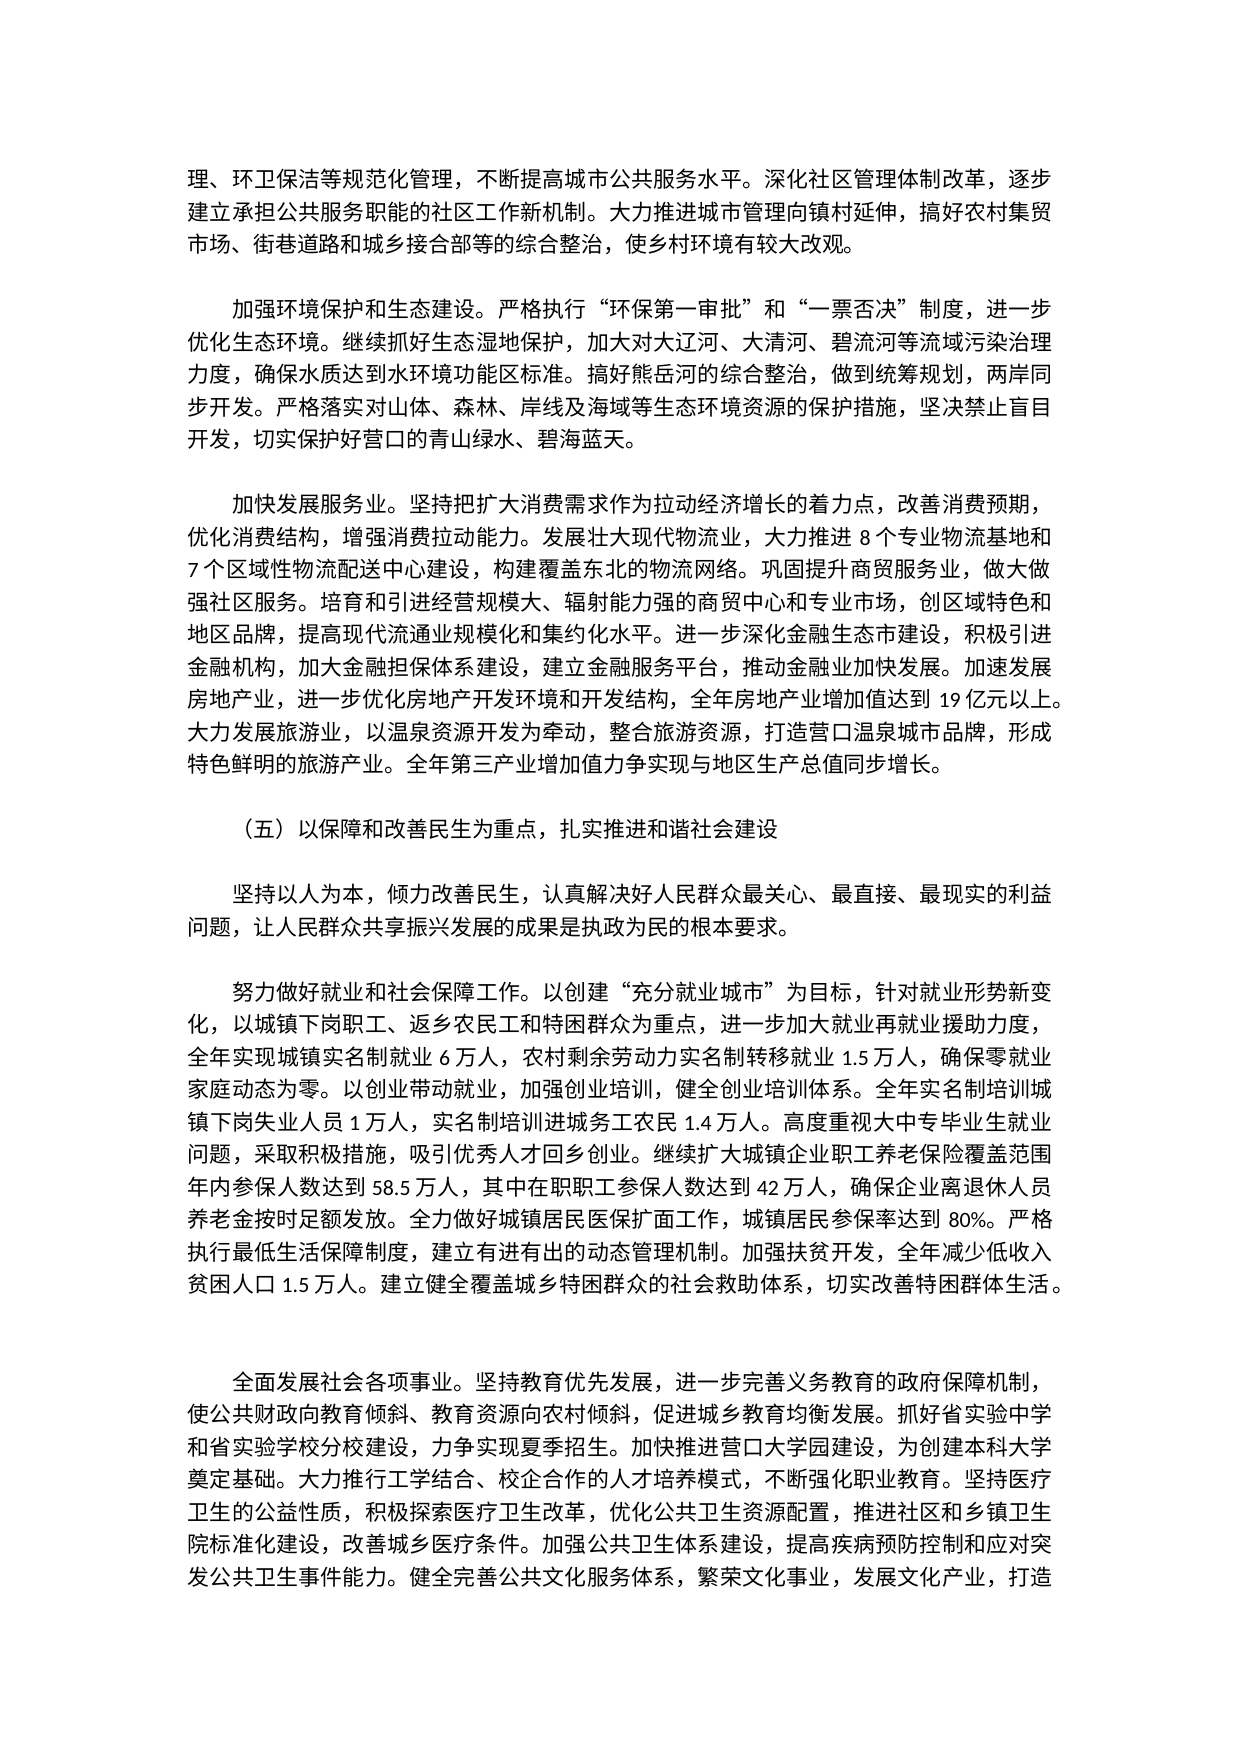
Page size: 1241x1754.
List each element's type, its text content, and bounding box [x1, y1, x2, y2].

text 坚持以人为本，倾力改善民生，认真解决好人民群众最关心、最直接、最现实的利益问题，让人民群众共享振兴发展的成果是执政为民的根本要求。 [187, 877, 1053, 942]
text （五）以保障和改善民生为重点，扎实推进和谐社会建设 [187, 812, 1053, 844]
text 努力做好就业和社会保障工作。以创建“充分就业城市”为目标，针对就业形势新变化，以城镇下岗职工、返乡农民工和特困群众为重点，进一步加大就业再就业援助力度，全年实现城镇实名制就业6万人，农村剩余劳动力实名制转移就业1.5万人，确保零就业家庭动态为零。以创业带动就业，加强创业培训，健全创业培训体系。全年实名制培训城镇下岗失业人员1万人，实名制培训进城务工农民1.4万人。高度重视大中专毕业生就业问题，采取积极措施，吸引优秀人才回乡创业。继续扩大城镇企业职工养老保险覆盖范围，年内参保人数达到58.5万人，其中在职职工参保人数达到42万人，确保企业离退休人员养老金按时足额发放。全力做好城镇居民医保扩面工作，城镇居民参保率达到80%。严格执行最低生活保障制度，建立有进有出的动态管理机制。加强扶贫开发，全年减少低收入贫困人口1.5万人。建立健全覆盖城乡特困群众的社会救助体系，切实改善特困群体生活。 [187, 974, 1053, 1332]
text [187, 162, 1053, 259]
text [187, 1364, 1053, 1592]
text 加强环境保护和生态建设。严格执行“环保第一审批”和“一票否决”制度，进一步优化生态环境。继续抓好生态湿地保护，加大对大辽河、大清河、碧流河等流域污染治理力度，确保水质达到水环境功能区标准。搞好熊岳河的综合整治，做到统筹规划，两岸同步开发。严格落实对山体、森林、岸线及海域等生态环境资源的保护措施，坚决禁止盲目开发，切实保护好营口的青山绿水、碧海蓝天。 [187, 292, 1053, 454]
text 加快发展服务业。坚持把扩大消费需求作为拉动经济增长的着力点，改善消费预期，优化消费结构，增强消费拉动能力。发展壮大现代物流业，大力推进8个专业物流基地和7个区域性物流配送中心建设，构建覆盖东北的物流网络。巩固提升商贸服务业，做大做强社区服务。培育和引进经营规模大、辐射能力强的商贸中心和专业市场，创区域特色和地区品牌，提高现代流通业规模化和集约化水平。进一步深化金融生态市建设，积极引进金融机构，加大金融担保体系建设，建立金融服务平台，推动金融业加快发展。加速发展房地产业，进一步优化房地产开发环境和开发结构，全年房地产业增加值达到19亿元以上。大力发展旅游业，以温泉资源开发为牵动，整合旅游资源，打造营口温泉城市品牌，形成特色鲜明的旅游产业。全年第三产业增加值力争实现与地区生产总值同步增长。 [187, 487, 1053, 779]
